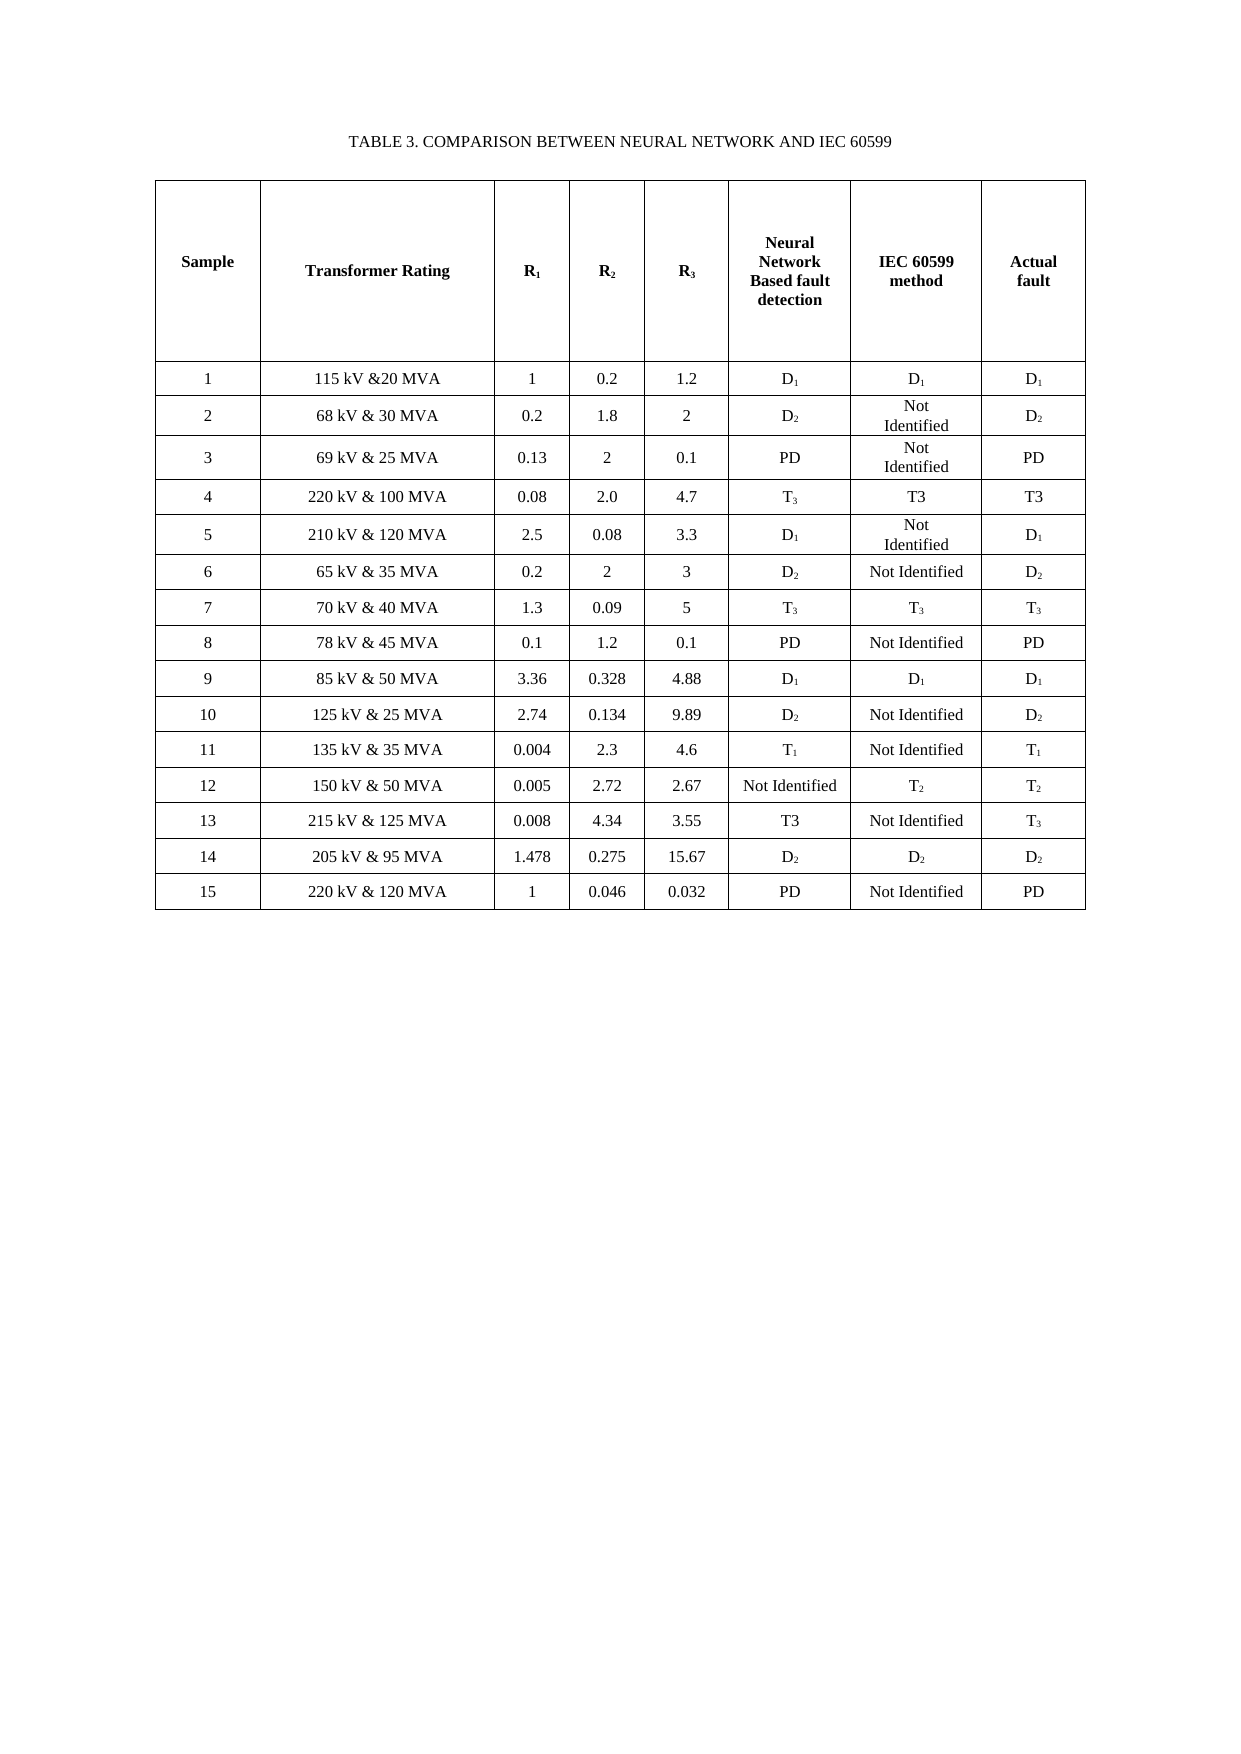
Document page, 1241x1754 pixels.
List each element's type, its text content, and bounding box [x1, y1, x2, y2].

table_cell 220 kV & 100 MVA [261, 480, 494, 514]
table_cell 11 [156, 732, 260, 767]
table_cell 0.004 [495, 732, 569, 767]
table_cell Not Identified [729, 768, 850, 802]
table_cell 1.478 [495, 839, 569, 873]
table_cell PD [982, 626, 1085, 660]
table_cell 2 [156, 396, 260, 434]
table_header Transformer Rating [261, 181, 494, 361]
table_cell 1.8 [570, 396, 644, 434]
table_cell 8 [156, 626, 260, 660]
table_cell T3 [729, 590, 850, 624]
table_cell D2 [729, 555, 850, 589]
table_cell 0.13 [495, 436, 569, 479]
table_cell 15 [156, 874, 260, 909]
table_cell 1 [495, 874, 569, 909]
table_cell 2.67 [645, 768, 728, 802]
table_cell D2 [982, 396, 1085, 434]
table_cell 150 kV & 50 MVA [261, 768, 494, 802]
table_cell Not Identified [851, 732, 981, 767]
table_cell T2 [982, 768, 1085, 802]
table_cell PD [729, 436, 850, 479]
table_cell D2 [982, 697, 1085, 731]
table_cell 0.1 [645, 436, 728, 479]
table_cell 3.55 [645, 803, 728, 838]
table_header R1 [495, 181, 569, 361]
table_cell D2 [851, 839, 981, 873]
table_cell T2 [851, 768, 981, 802]
table_cell 2.74 [495, 697, 569, 731]
table_cell D1 [729, 515, 850, 553]
table_cell 5 [645, 590, 728, 624]
table_cell T3 [982, 590, 1085, 624]
text TABLE 3. COMPARISON BETWEEN NEURAL NETWORK AND IEC 60599 [93, 132, 1147, 151]
table_cell 4.88 [645, 661, 728, 696]
table_cell 215 kV & 125 MVA [261, 803, 494, 838]
table_header R2 [570, 181, 644, 361]
table_cell 3 [645, 555, 728, 589]
table_cell 2 [645, 396, 728, 434]
table_cell T1 [729, 732, 850, 767]
table_cell 125 kV & 25 MVA [261, 697, 494, 731]
table_cell 1.3 [495, 590, 569, 624]
table_cell 15.67 [645, 839, 728, 873]
table_cell D1 [729, 362, 850, 395]
table_cell 1.2 [645, 362, 728, 395]
table_cell 0.2 [495, 396, 569, 434]
table_cell 0.08 [570, 515, 644, 553]
table_cell 10 [156, 697, 260, 731]
table_cell PD [982, 436, 1085, 479]
table_cell 0.008 [495, 803, 569, 838]
table_cell 0.046 [570, 874, 644, 909]
table_cell 0.1 [495, 626, 569, 660]
table_cell 0.1 [645, 626, 728, 660]
table_cell 68 kV & 30 MVA [261, 396, 494, 434]
table_cell 13 [156, 803, 260, 838]
table_cell D2 [729, 697, 850, 731]
table_cell Not Identified [851, 697, 981, 731]
table_cell 14 [156, 839, 260, 873]
table_cell 2.5 [495, 515, 569, 553]
table_cell T1 [982, 732, 1085, 767]
table_cell 1.2 [570, 626, 644, 660]
table_cell 85 kV & 50 MVA [261, 661, 494, 696]
table_cell 4.6 [645, 732, 728, 767]
table_header Actual fault [982, 181, 1085, 361]
table_cell 0.005 [495, 768, 569, 802]
table_cell 2.72 [570, 768, 644, 802]
table_cell 0.032 [645, 874, 728, 909]
table_cell 0.2 [570, 362, 644, 395]
table_cell 6 [156, 555, 260, 589]
table_cell Not Identified [851, 396, 981, 434]
table_cell Not Identified [851, 555, 981, 589]
table_cell 1 [495, 362, 569, 395]
table_cell D2 [982, 555, 1085, 589]
table_cell 7 [156, 590, 260, 624]
table_cell 3.36 [495, 661, 569, 696]
table_cell T3 [729, 803, 850, 838]
table_cell T3 [982, 803, 1085, 838]
table_header IEC 60599 method [851, 181, 981, 361]
table_cell 0.08 [495, 480, 569, 514]
table_cell 65 kV & 35 MVA [261, 555, 494, 589]
table_cell 4.34 [570, 803, 644, 838]
table_cell T3 [851, 590, 981, 624]
table_cell D1 [982, 661, 1085, 696]
table_cell 5 [156, 515, 260, 553]
table_cell 2.0 [570, 480, 644, 514]
table_cell Not Identified [851, 626, 981, 660]
table_cell 1 [156, 362, 260, 395]
table_cell 3.3 [645, 515, 728, 553]
table_cell 0.328 [570, 661, 644, 696]
table_cell D1 [982, 362, 1085, 395]
table_cell Not Identified [851, 803, 981, 838]
table_cell PD [729, 626, 850, 660]
table_cell Not Identified [851, 515, 981, 553]
table_header Sample [156, 181, 260, 361]
table_cell D1 [982, 515, 1085, 553]
table_cell 78 kV & 45 MVA [261, 626, 494, 660]
table_cell 2 [570, 555, 644, 589]
table_cell 0.2 [495, 555, 569, 589]
table_cell 0.134 [570, 697, 644, 731]
table_cell 3 [156, 436, 260, 479]
table_cell 220 kV & 120 MVA [261, 874, 494, 909]
table_cell D2 [729, 396, 850, 434]
table_cell 4 [156, 480, 260, 514]
table_cell 0.275 [570, 839, 644, 873]
table_cell 69 kV & 25 MVA [261, 436, 494, 479]
table_cell D1 [851, 362, 981, 395]
table_cell 9.89 [645, 697, 728, 731]
table_cell 70 kV & 40 MVA [261, 590, 494, 624]
table_cell 9 [156, 661, 260, 696]
table_cell 115 kV &20 MVA [261, 362, 494, 395]
table_header Neural Network Based fault detection [729, 181, 850, 361]
table_cell PD [982, 874, 1085, 909]
table_cell T3 [982, 480, 1085, 514]
table_cell 0.09 [570, 590, 644, 624]
table_cell 205 kV & 95 MVA [261, 839, 494, 873]
table_cell Not Identified [851, 874, 981, 909]
table_cell Not Identified [851, 436, 981, 479]
table_cell D1 [729, 661, 850, 696]
table_cell D2 [982, 839, 1085, 873]
table_cell 4.7 [645, 480, 728, 514]
table_cell 12 [156, 768, 260, 802]
table_cell 2.3 [570, 732, 644, 767]
table_header R3 [645, 181, 728, 361]
table_cell 210 kV & 120 MVA [261, 515, 494, 553]
table_cell T3 [729, 480, 850, 514]
table_cell D1 [851, 661, 981, 696]
table_cell D2 [729, 839, 850, 873]
table_cell PD [729, 874, 850, 909]
table_cell 2 [570, 436, 644, 479]
table_cell T3 [851, 480, 981, 514]
table_cell 135 kV & 35 MVA [261, 732, 494, 767]
